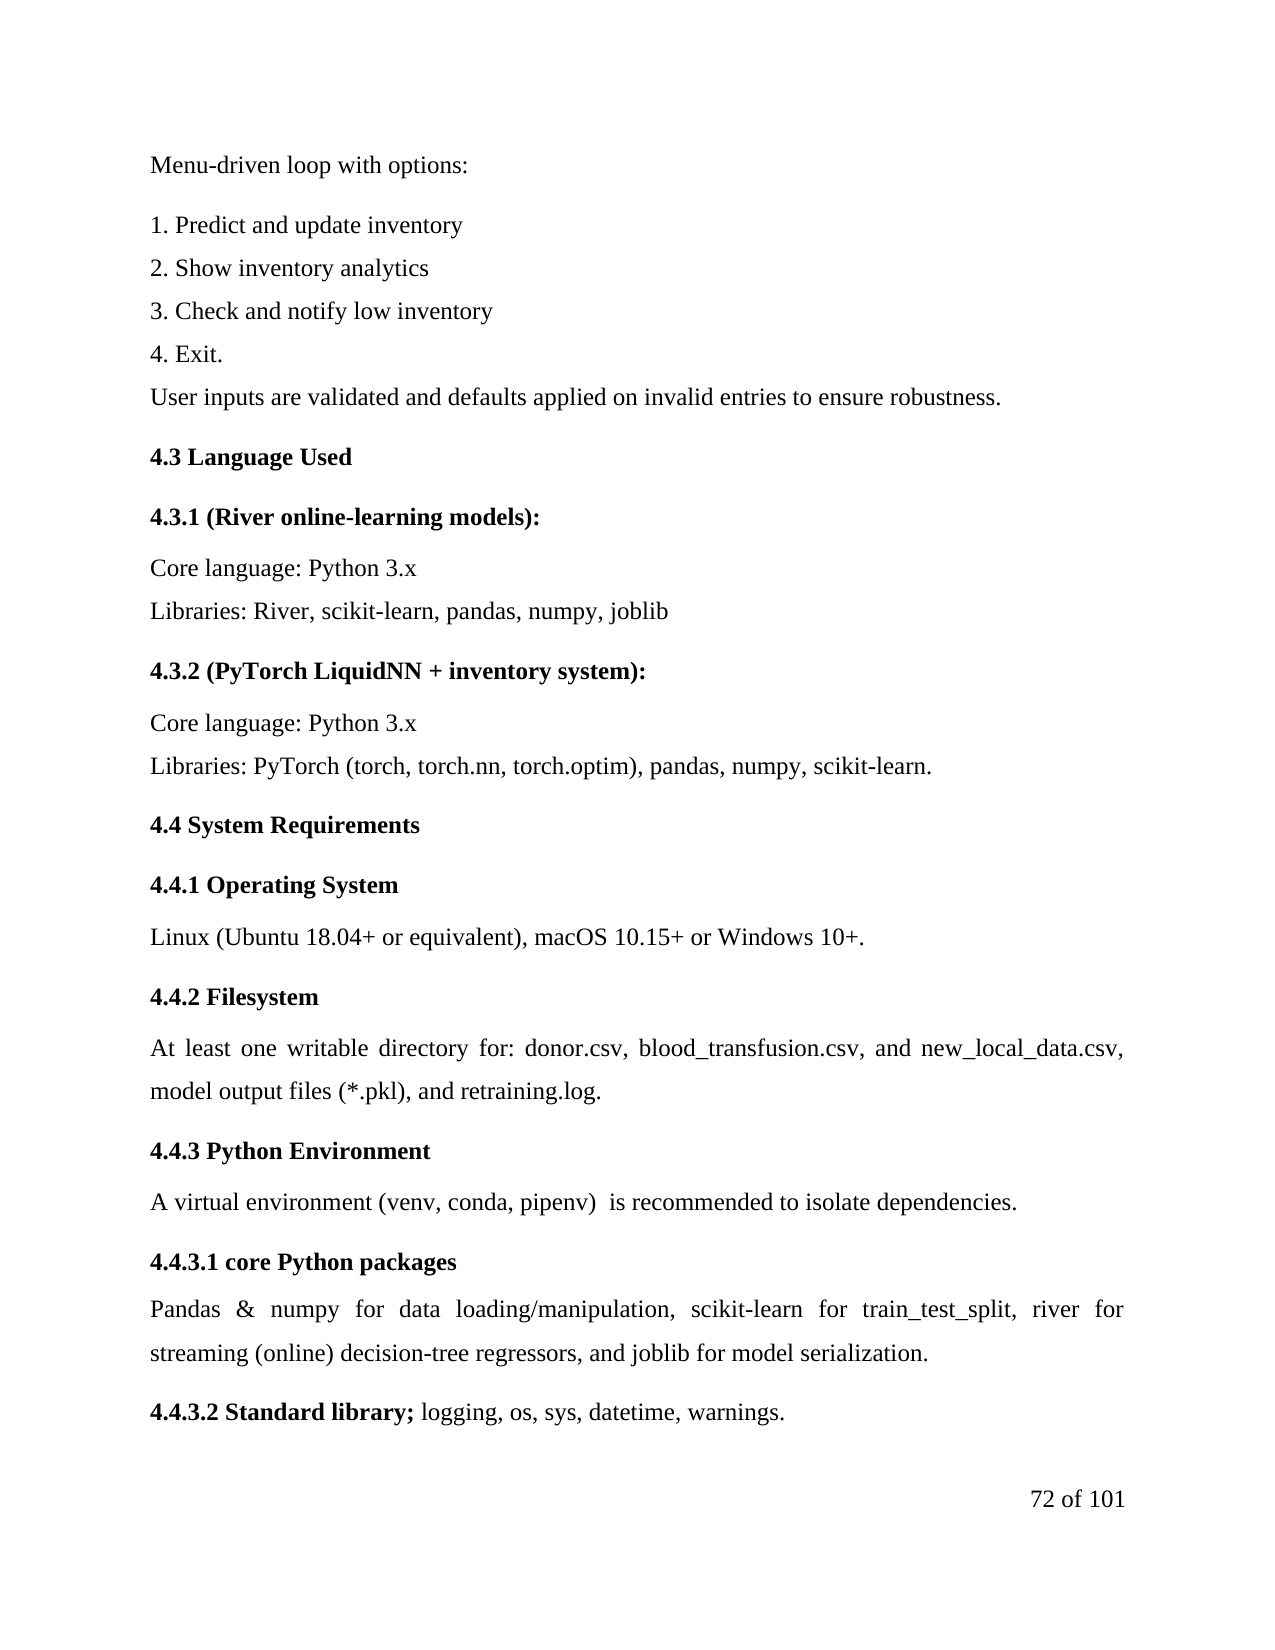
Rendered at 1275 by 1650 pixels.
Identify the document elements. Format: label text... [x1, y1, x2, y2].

subtitle 4.4.3.1 core Python packages [150, 1247, 1125, 1276]
list 3. Check and notify low inventory [150, 296, 1125, 325]
subtitle 4.4 System Requirements [150, 811, 1125, 839]
subtitle 4.4.2 Filesystem [150, 982, 1125, 1010]
list Libraries: PyTorch (torch, torch.nn, torch.optim), pandas, numpy, scikit-learn. [150, 751, 1125, 779]
list Linux (Ubuntu 18.04+ or equivalent), macOS 10.15+ or Windows 10+. [150, 922, 1125, 951]
list 1. Predict and update inventory [150, 210, 1125, 238]
subtitle 4.3.2 (PyTorch LiquidNN + inventory system): [150, 656, 1125, 685]
list Core language: Python 3.x [150, 553, 1125, 582]
list Libraries: River, scikit-learn, pandas, numpy, joblib [150, 596, 1125, 625]
list 4. Exit. [150, 339, 1125, 368]
subtitle 4.4.3.2 Standard library; logging, os, sys, datetime, warnings. [150, 1397, 1125, 1426]
list User inputs are validated and defaults applied on invalid entries to ensure robustness. [150, 382, 1125, 411]
list A virtual environment (venv, conda, pipenv) is recommended to isolate dependencies. [150, 1187, 1125, 1216]
list 2. Show inventory analytics [150, 253, 1125, 282]
subtitle 4.3.1 (River online‐learning models): [150, 502, 1125, 531]
subtitle 4.3 Language Used [150, 442, 1125, 471]
subtitle 4.4.3 Python Environment [150, 1136, 1125, 1165]
text Menu-driven loop with options: [150, 150, 1125, 179]
subtitle 4.4.1 Operating System [150, 870, 1125, 899]
list Core language: Python 3.x [150, 708, 1125, 736]
list Pandas & numpy for data loading/manipulation, scikit-learn for train_test_split, river for streaming (online) decision‐tree regressors, and joblib for model serialization. [150, 1294, 1125, 1366]
list At least one writable directory for: donor.csv, blood_transfusion.csv, and new_local_data.csv, model output files (*.pkl), and retraining.log. [150, 1033, 1125, 1105]
